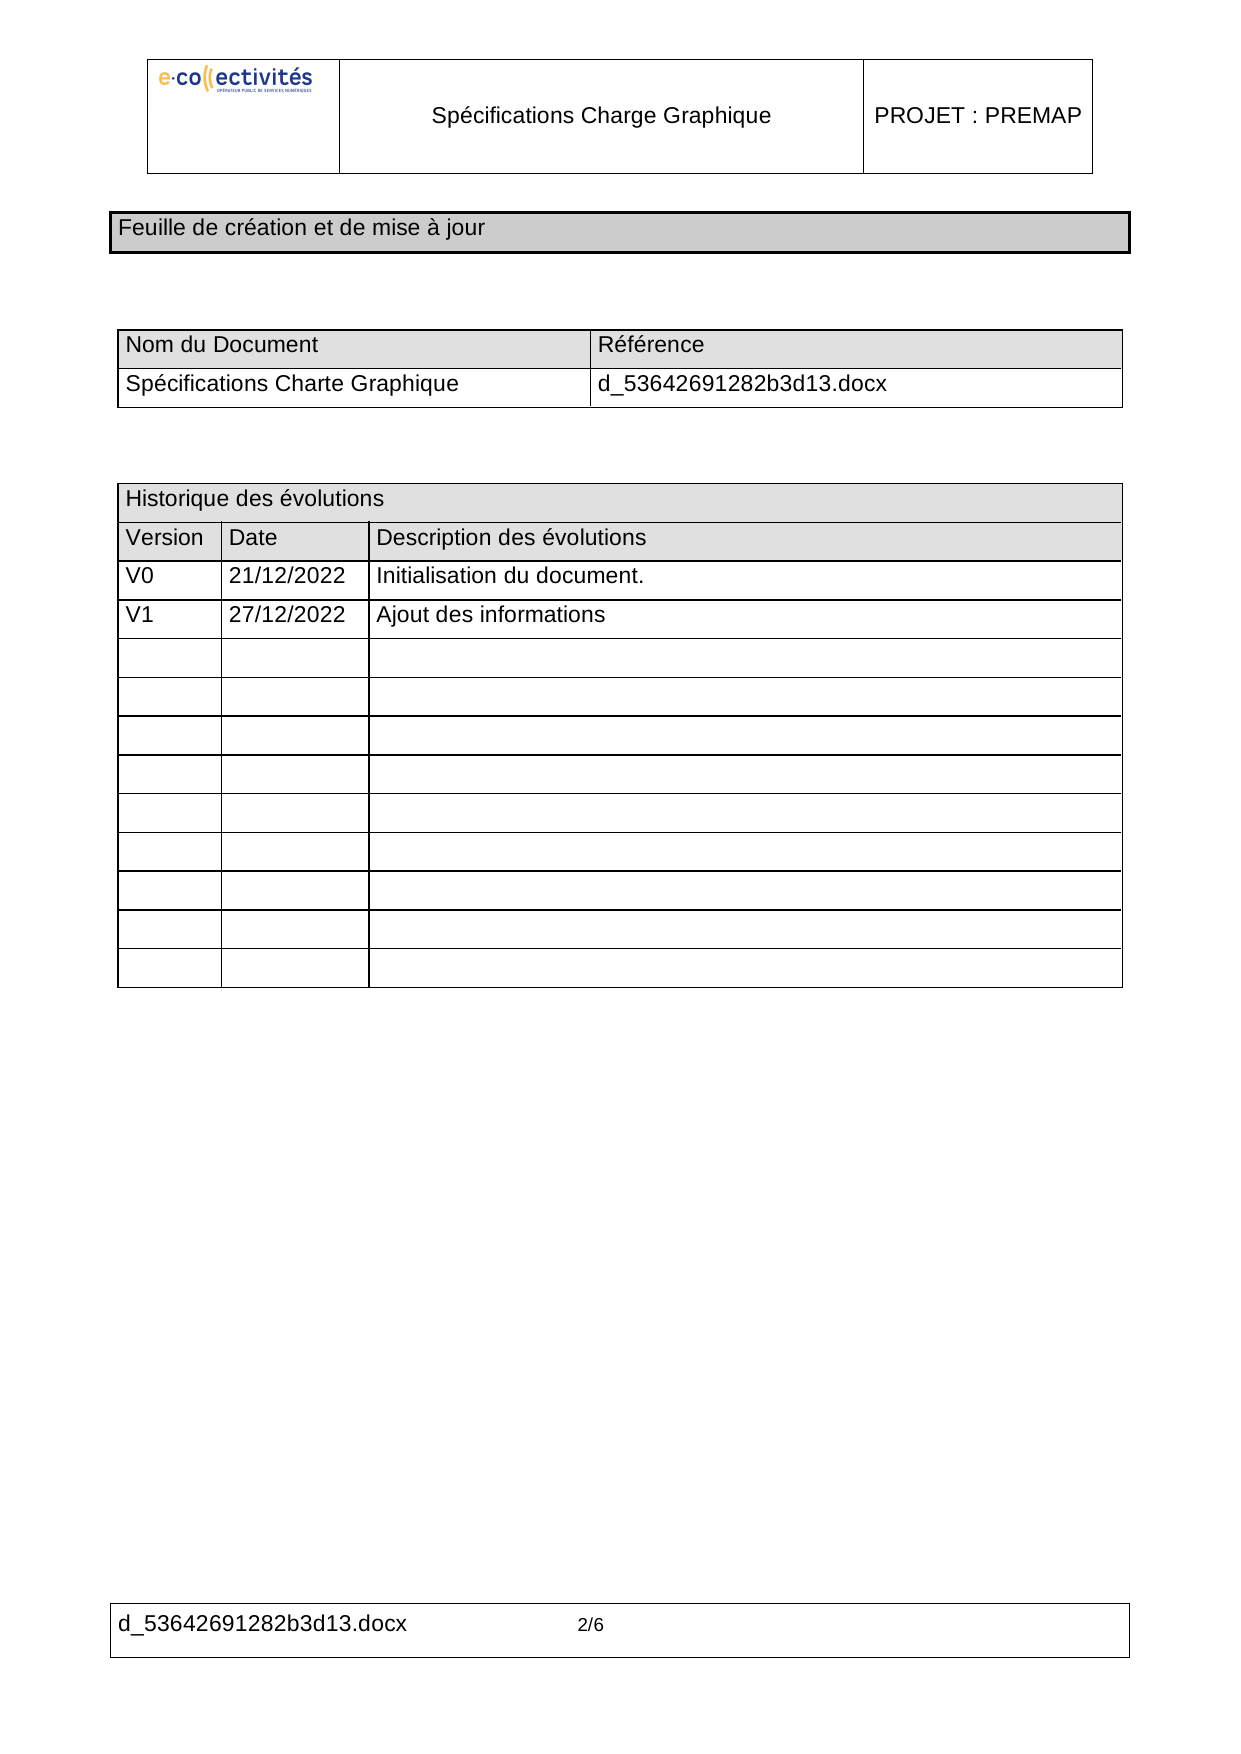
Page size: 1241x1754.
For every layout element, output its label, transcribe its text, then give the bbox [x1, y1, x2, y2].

table_cell Specifications Fonctionelles Generales - v1.0.docx [591, 368, 1122, 406]
table_cell [370, 638, 1122, 676]
table_cell [222, 872, 368, 909]
table_cell [370, 715, 1122, 754]
table_cell [370, 831, 1122, 870]
table_cell 27/12/2022 [222, 601, 368, 638]
table_cell 21/12/2022 [222, 562, 368, 599]
table_header Référence [591, 331, 1122, 368]
table_cell [119, 717, 221, 754]
table_header Feuille de création et de mise à jour [112, 214, 1128, 251]
table_cell [370, 676, 1122, 715]
table_cell Initialisation du document. [370, 560, 1122, 599]
table_cell [119, 911, 221, 948]
table_cell [222, 949, 368, 986]
table_cell V0 [119, 562, 221, 599]
table_header Nom du Document [119, 331, 590, 368]
table_cell [222, 756, 368, 793]
table_cell Description des évolutions [370, 521, 1122, 560]
table_cell [370, 793, 1122, 831]
table_cell [370, 754, 1122, 793]
table_cell Version [119, 523, 221, 560]
table_cell Date [222, 523, 368, 560]
table_cell [119, 872, 221, 909]
table_cell Ajout des informations [370, 599, 1122, 638]
picture [129, 39, 342, 119]
table_cell [370, 870, 1122, 909]
table_cell [222, 717, 368, 754]
table_cell [119, 833, 221, 870]
table_cell [370, 909, 1122, 948]
table_cell [370, 948, 1122, 986]
picture [148, 60, 339, 119]
table_cell [119, 949, 221, 986]
table_header Historique des évolutions [119, 484, 1122, 521]
table_cell [119, 639, 221, 676]
table_cell V1 [119, 601, 221, 638]
table_cell [119, 794, 221, 831]
table_cell Spécifications Charte Graphique [119, 369, 590, 406]
table_cell [222, 639, 368, 676]
table_cell [222, 833, 368, 870]
table_cell [222, 794, 368, 831]
table_cell [222, 678, 368, 715]
table_cell [119, 756, 221, 793]
table_cell [119, 678, 221, 715]
table_cell [222, 911, 368, 948]
